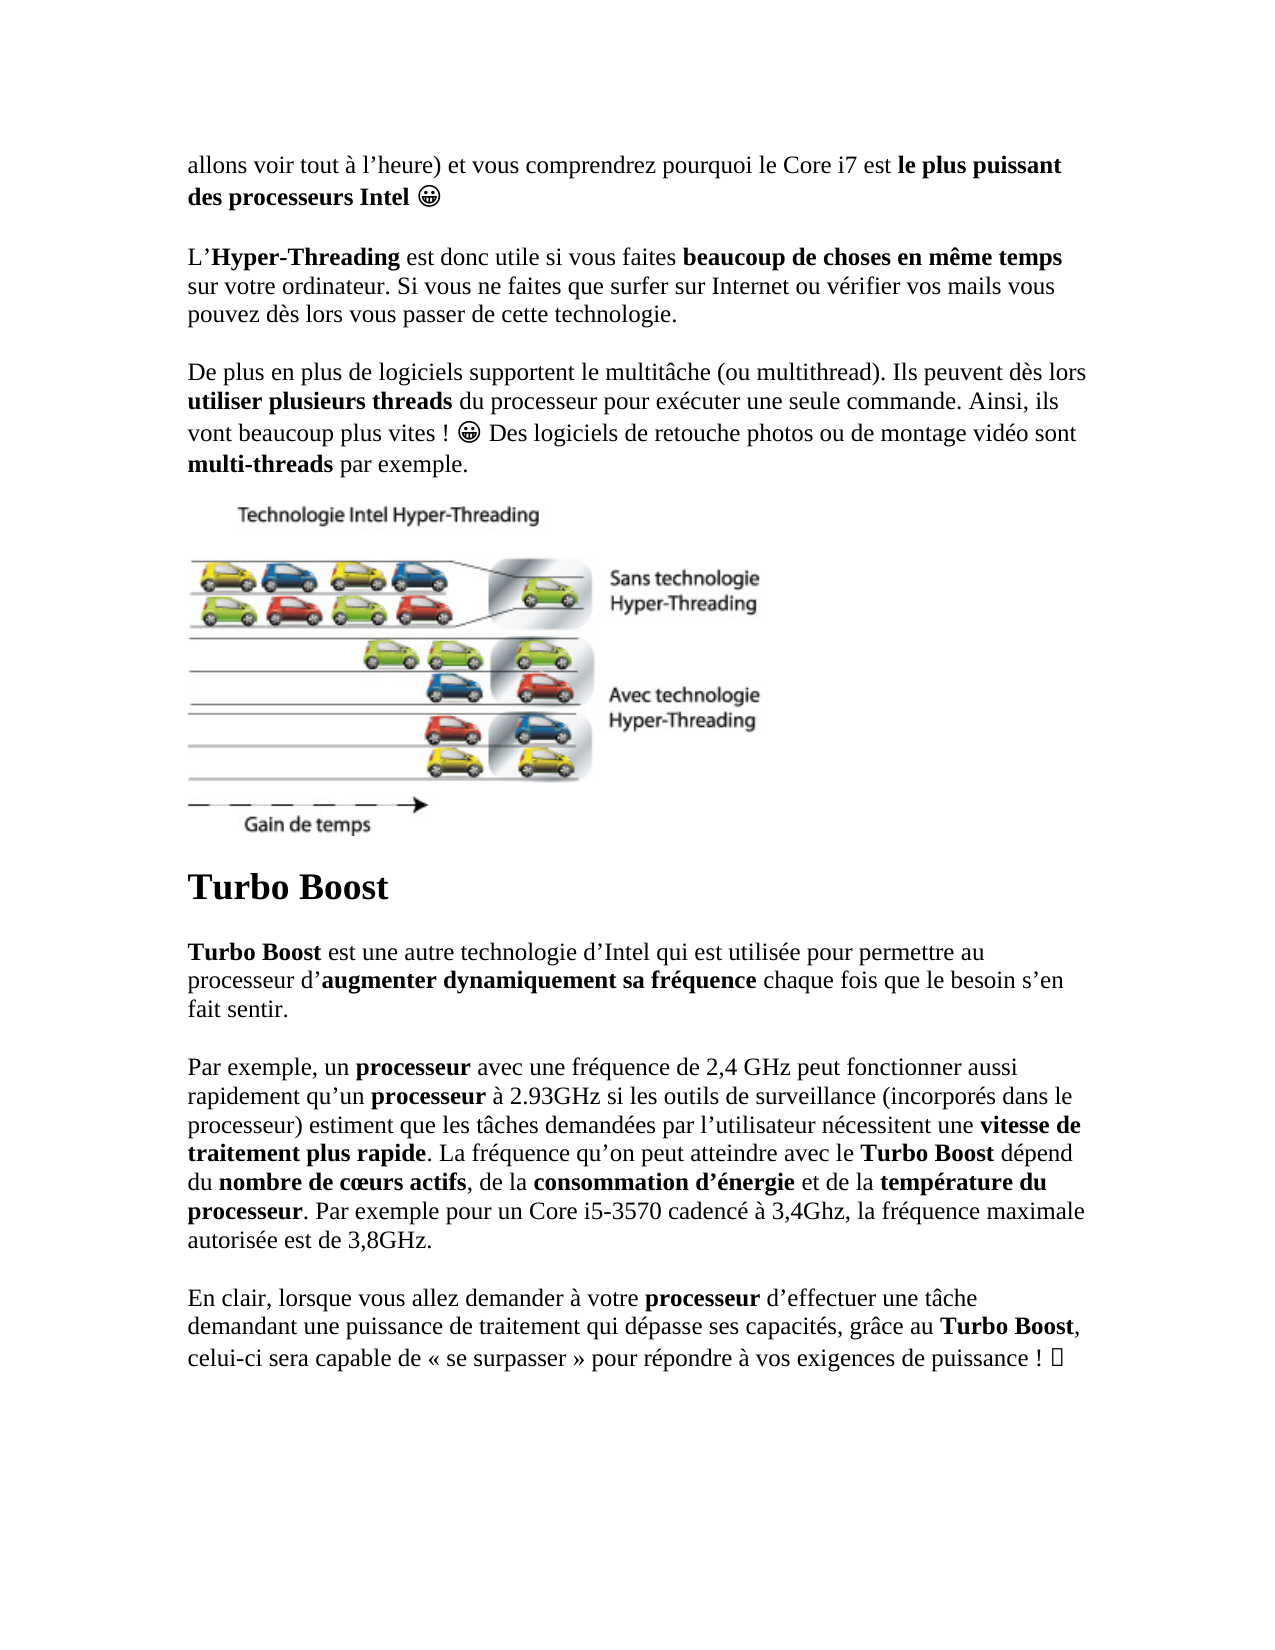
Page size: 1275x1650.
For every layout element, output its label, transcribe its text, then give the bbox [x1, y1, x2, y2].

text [187, 150, 1087, 213]
text En clair, lorsque vous allez demander à votre processeur d’effectuer une tâche demandant une puissance de traitement qui dépasse ses capacités, grâce au Turbo Boost, celui-ci sera capable de « se surpasser » pour répondre à vos exigences de puissance ! 🙂 [187, 1283, 1087, 1374]
text De plus en plus de logiciels supportent le multitâche (ou multithread). Ils peuvent dès lors utiliser plusieurs threads du processeur pour exécuter une seule commande. Ainsi, ils vont beaucoup plus vites ! 😀 Des logiciels de retouche photos ou de montage vidéo sont multi-threads par exemple. [187, 357, 1087, 478]
text L’Hyper-Threading est donc utile si vous faites beaucoup de choses en même temps sur votre ordinateur. Si vous ne faites que surfer sur Internet ou vérifier vos mails vous pouvez dès lors vous passer de cette technologie. [187, 242, 1087, 328]
text Turbo Boost est une autre technologie d’Intel qui est utilisée pour permettre au processeur d’augmenter dynamiquement sa fréquence chaque fois que le besoin s’en fait sentir. [187, 937, 1087, 1023]
text Turbo Boost [187, 864, 1087, 908]
text Par exemple, un processeur avec une fréquence de 2,4 GHz peut fonctionner aussi rapidement qu’un processeur à 2.93GHz si les outils de surveillance (incorporés dans le processeur) estiment que les tâches demandées par l’utilisateur nécessitent une vitesse de traitement plus rapide. La fréquence qu’on peut atteindre avec le Turbo Boost dépend du nombre de cœurs actifs, de la consommation d’énergie et de la température du processeur. Par exemple pour un Core i5-3570 cadencé à 3,4Ghz, la fréquence maximale autorisée est de 3,8GHz. [187, 1052, 1087, 1253]
picture [187, 506, 761, 836]
